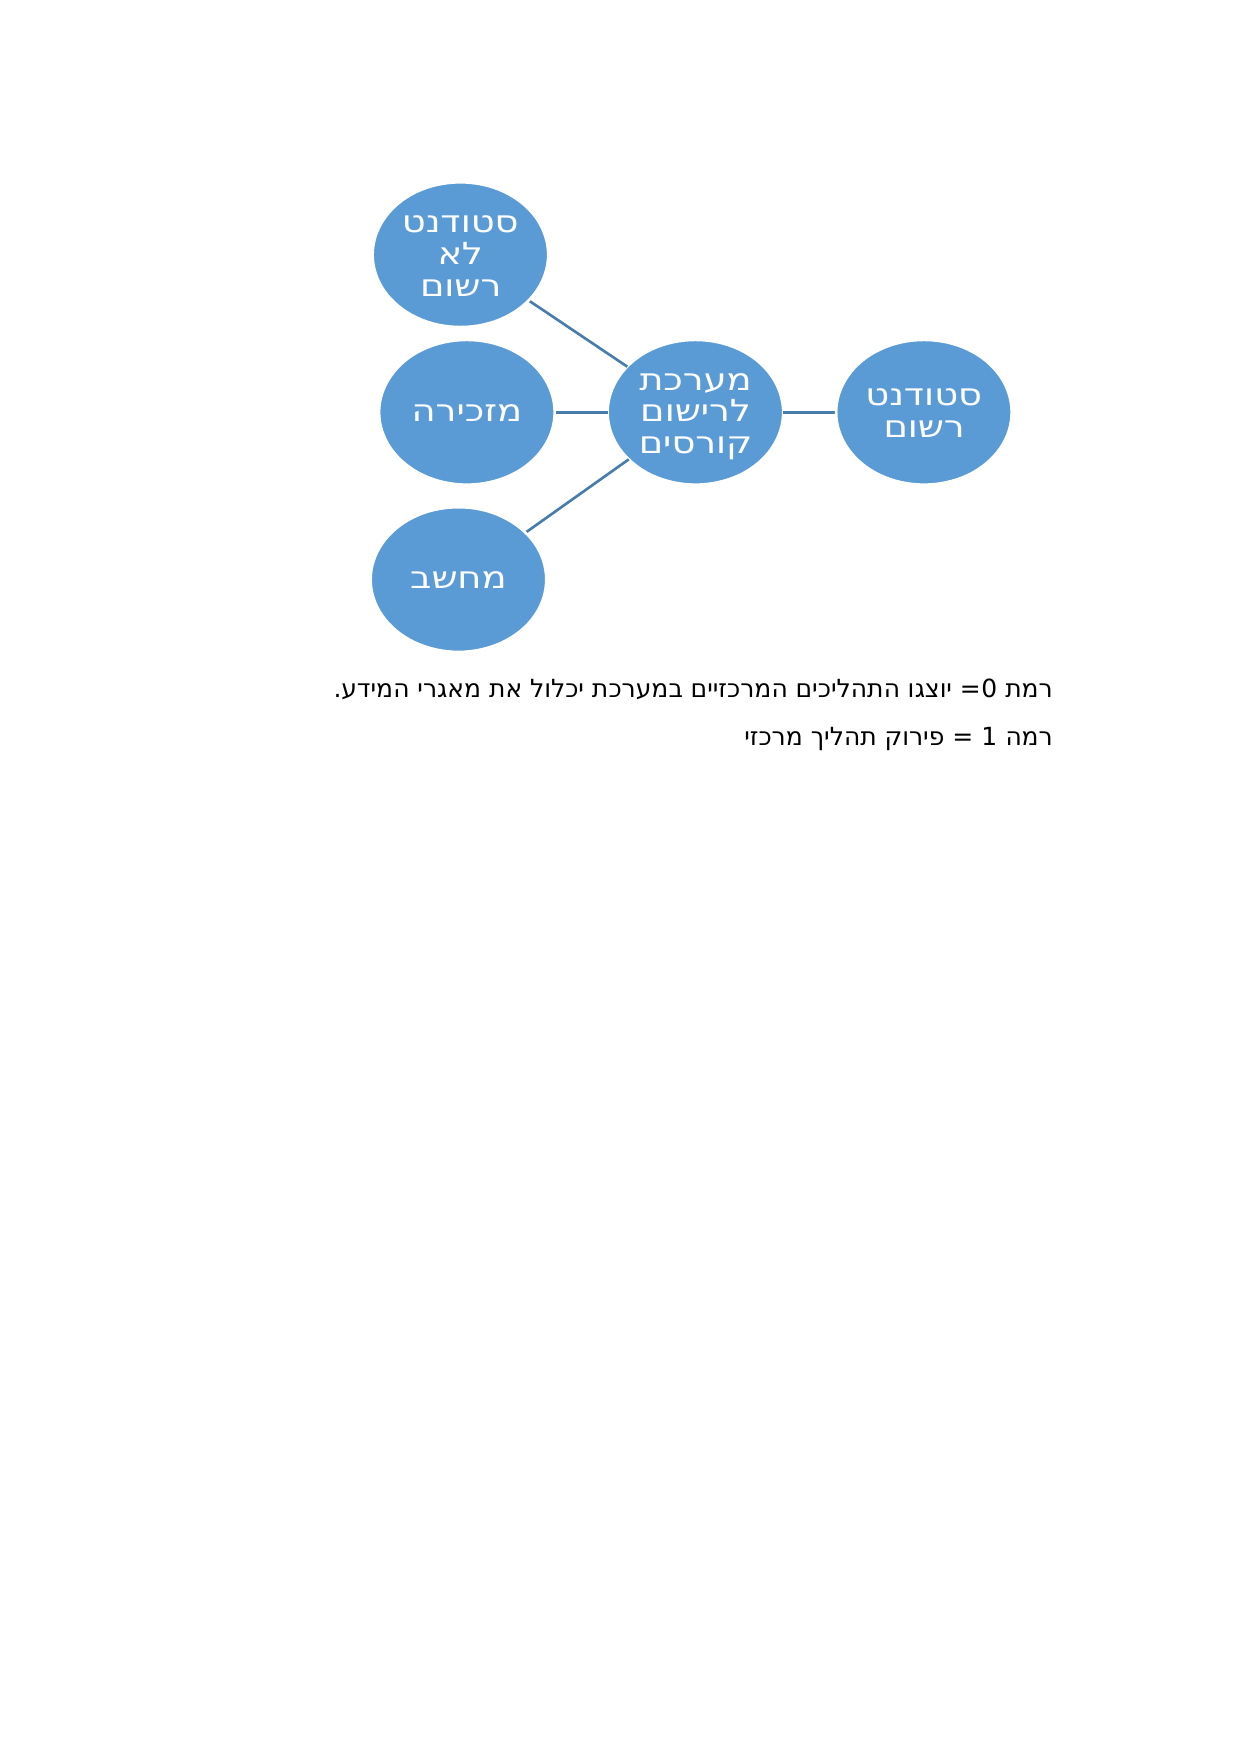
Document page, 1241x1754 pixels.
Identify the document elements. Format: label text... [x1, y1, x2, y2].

text רמה 1 = פירוק תהליך מרכזי [187, 722, 1053, 751]
text רמת 0= יוצגו התהליכים המרכזיים במערכת יכלול את מאגרי המידע. [187, 674, 1053, 703]
